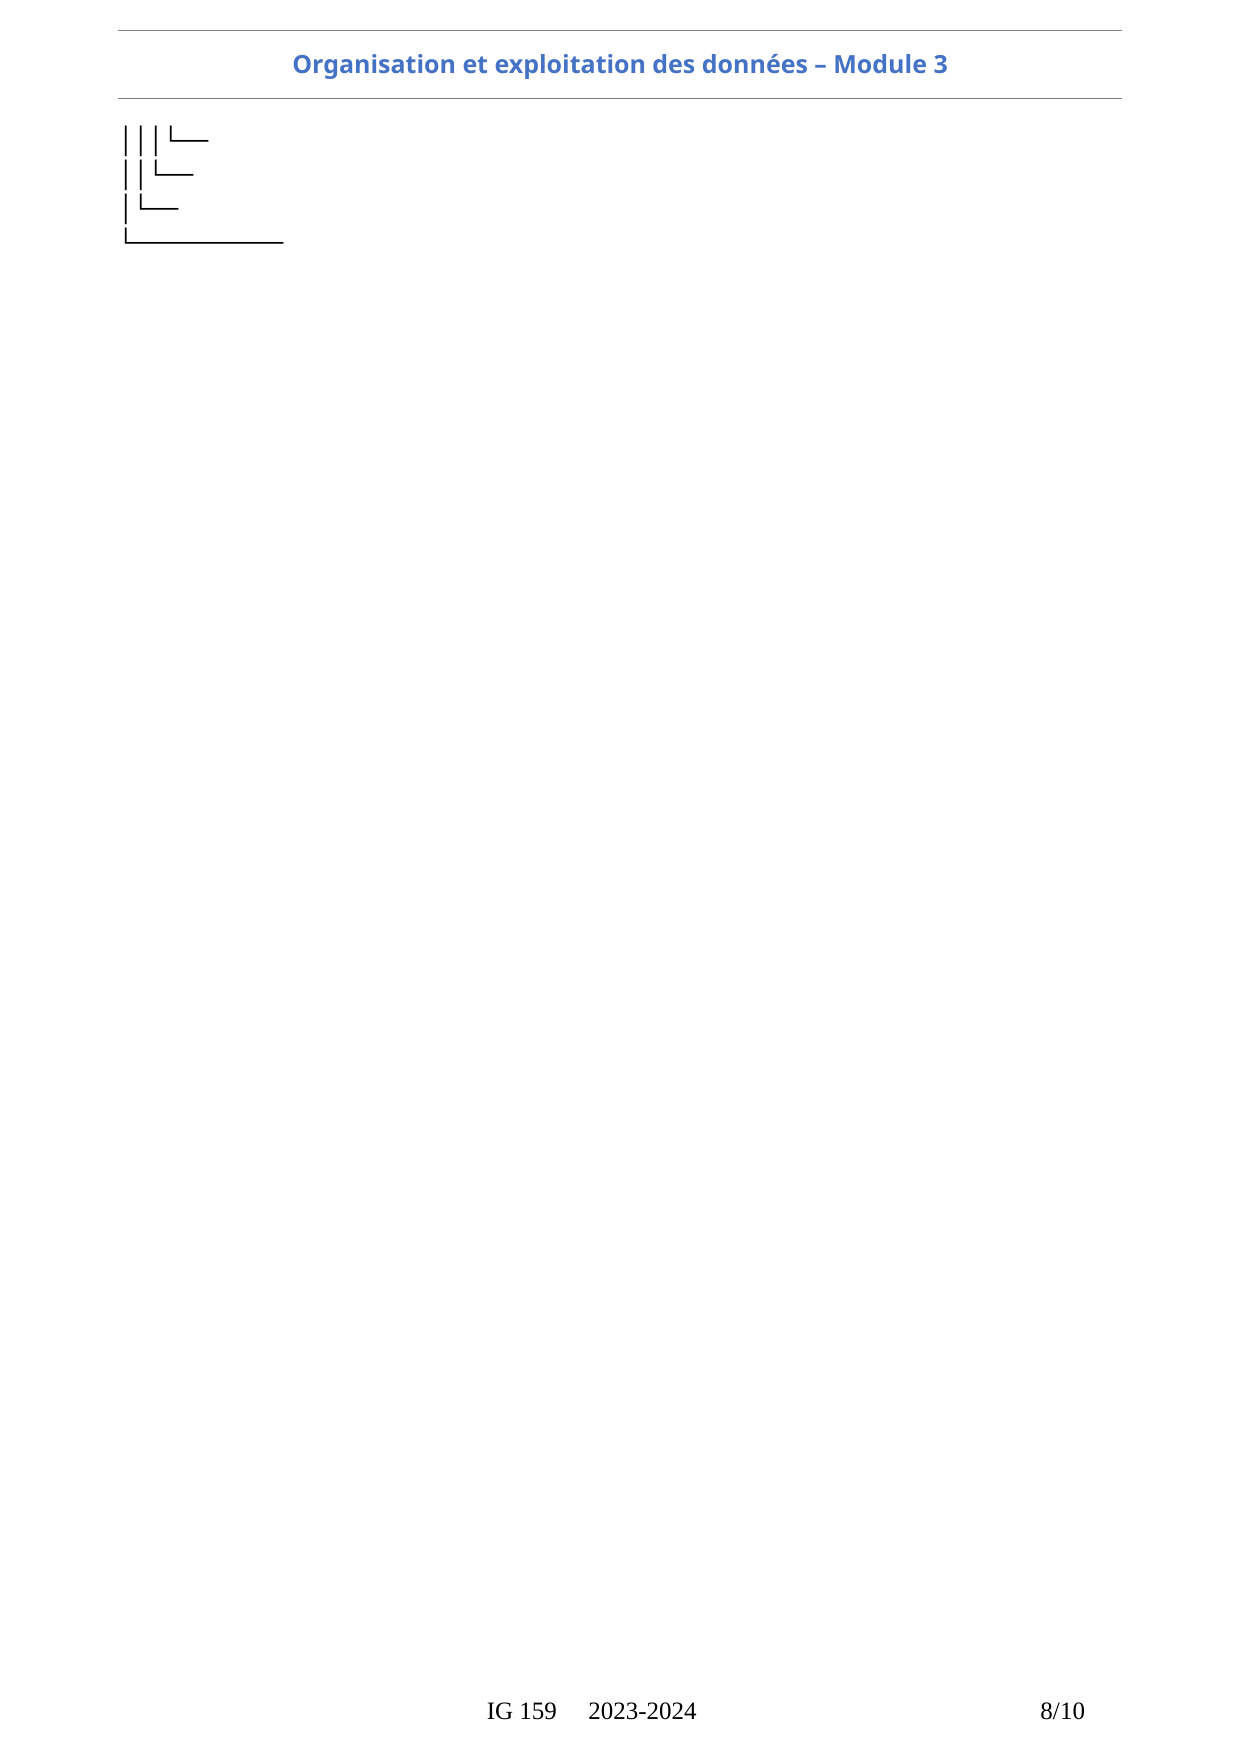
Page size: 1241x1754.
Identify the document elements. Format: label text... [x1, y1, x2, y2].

text │└── [118, 192, 1122, 226]
text └────────── [118, 226, 1122, 260]
text ││└── [118, 158, 1122, 192]
text │││└── [118, 124, 1122, 158]
